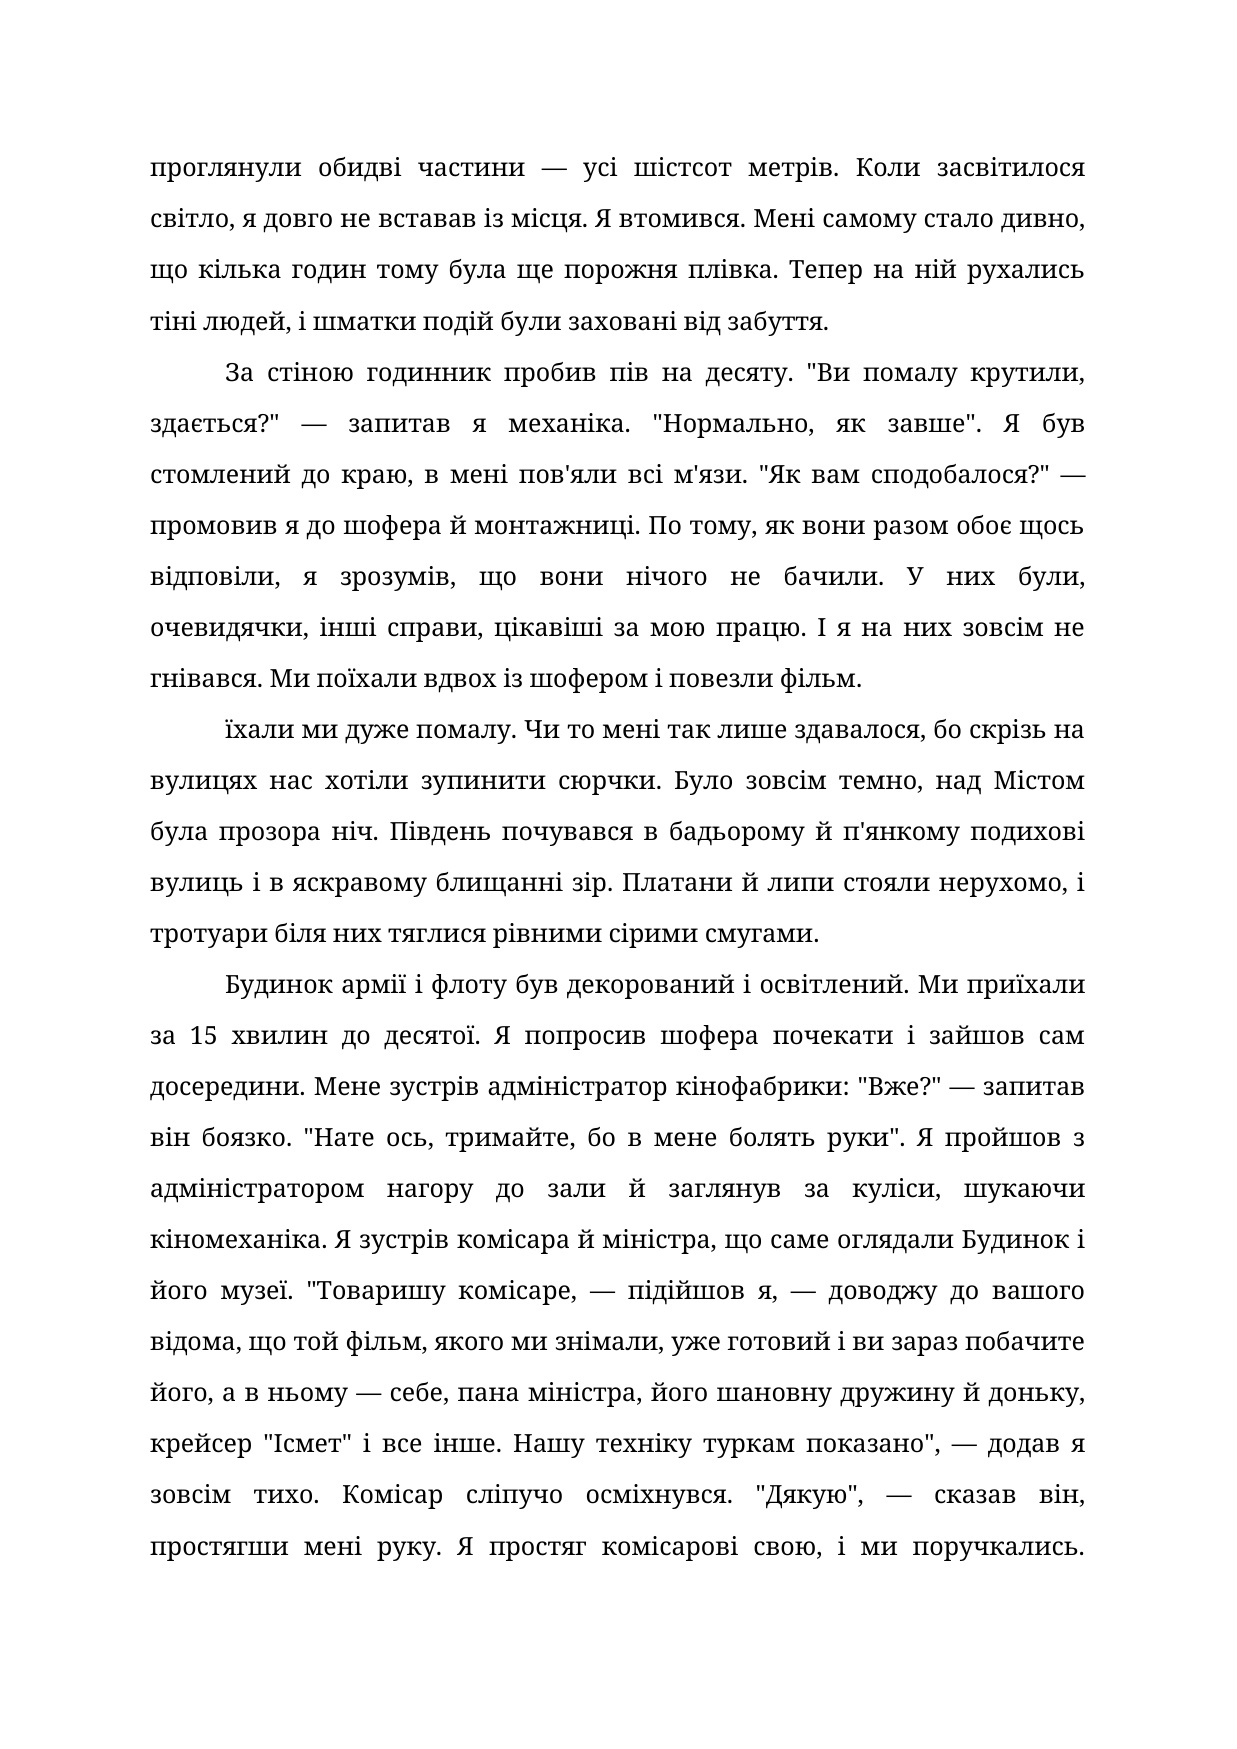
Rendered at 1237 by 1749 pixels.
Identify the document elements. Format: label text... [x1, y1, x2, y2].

text їхали ми дуже помалу. Чи то мені так лише здавалося, бо скрізь на вулицях нас хотіли зупинити сюрчки. Було зовсім темно, над Містом була прозора ніч. Південь почувався в бадьорому й п'янкому подихові вулиць і в яскравому блищанні зір. Платани й липи стояли нерухомо, і тротуари біля них тяглися рівними сірими смугами. [150, 711, 1086, 950]
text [150, 967, 1086, 1562]
text За стіною годинник пробив пів на десяту. "Ви помалу крутили, здається?" — запитав я механіка. "Нормально, як завше". Я був стомлений до краю, в мені пов'яли всі м'язи. "Як вам сподобалося?" — промовив я до шофера й монтажниці. По тому, як вони разом обоє щось відповіли, я зрозумів, що вони нічого не бачили. У них були, очевидячки, інші справи, цікавіші за мою працю. І я на них зовсім не гнівався. Ми поїхали вдвох із шофером і повезли фільм. [150, 354, 1086, 694]
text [150, 150, 1086, 337]
